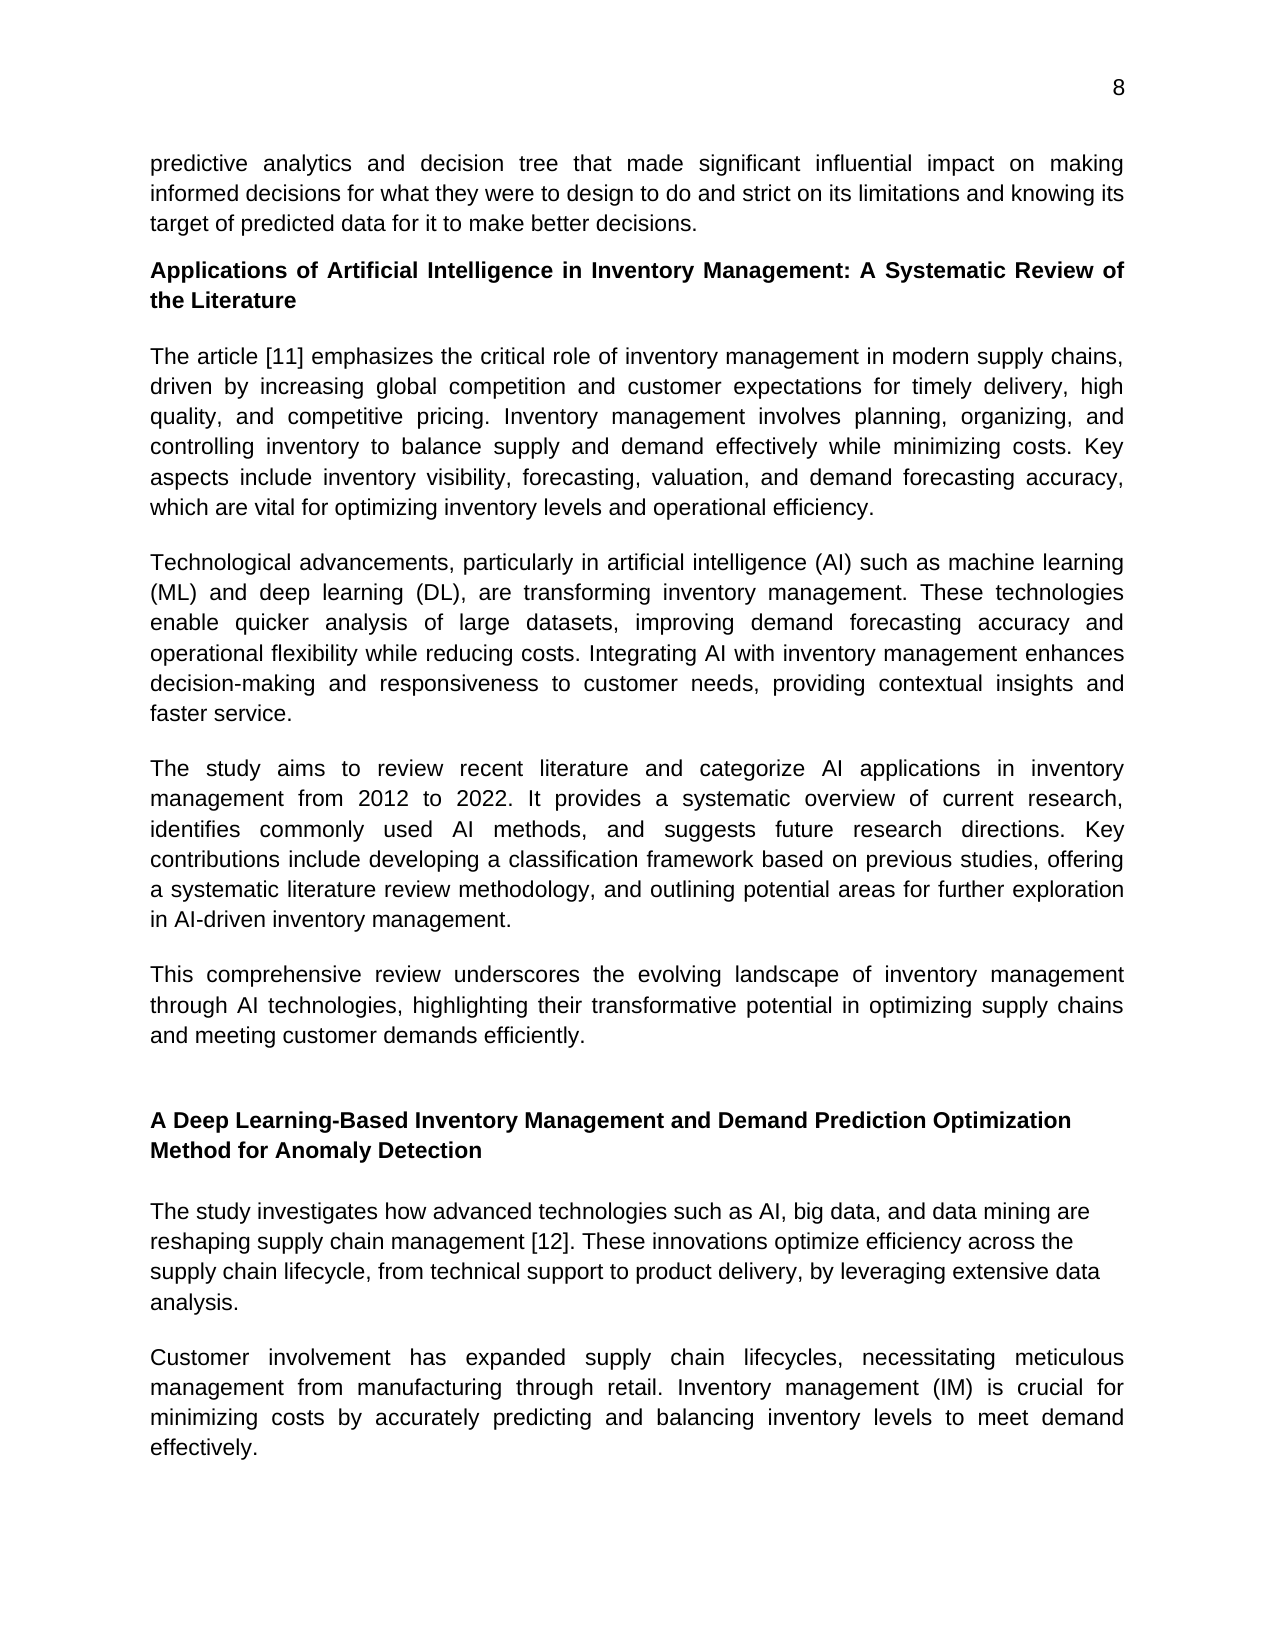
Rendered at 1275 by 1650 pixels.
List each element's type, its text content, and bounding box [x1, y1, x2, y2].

text Applications of Artificial Intelligence in Inventory Management: A Systematic Review of the Literature [150, 257, 1125, 314]
text A Deep Learning-Based Inventory Management and Demand Prediction Optimization Method for Anomaly Detection The study investigates how advanced technologies such as AI, big data, and data mining are reshaping supply chain management [12]. These innovations optimize efficiency across the supply chain lifecycle, from technical support to product delivery, by leveraging extensive data analysis. [150, 1107, 1125, 1315]
text The article [11] emphasizes the critical role of inventory management in modern supply chains, driven by increasing global competition and customer expectations for timely delivery, high quality, and competitive pricing. Inventory management involves planning, organizing, and controlling inventory to balance supply and demand effectively while minimizing costs. Key aspects include inventory visibility, forecasting, valuation, and demand forecasting accuracy, which are vital for optimizing inventory levels and operational efficiency. [150, 343, 1125, 520]
text The study aims to review recent literature and categorize AI applications in inventory management from 2012 to 2022. It provides a systematic overview of current research, identifies commonly used AI methods, and suggests future research directions. Key contributions include developing a classification framework based on previous studies, offering a systematic literature review methodology, and outlining potential areas for further exploration in AI-driven inventory management. [150, 755, 1125, 933]
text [150, 150, 1125, 237]
text Technological advancements, particularly in artificial intelligence (AI) such as machine learning (ML) and deep learning (DL), are transforming inventory management. These technologies enable quicker analysis of large datasets, improving demand forecasting accuracy and operational flexibility while reducing costs. Integrating AI with inventory management enhances decision-making and responsiveness to customer needs, providing contextual insights and faster service. [150, 549, 1125, 726]
text Customer involvement has expanded supply chain lifecycles, necessitating meticulous management from manufacturing through retail. Inventory management (IM) is crucial for minimizing costs by accurately predicting and balancing inventory levels to meet demand effectively. [150, 1344, 1125, 1461]
text This comprehensive review underscores the evolving landscape of inventory management through AI technologies, highlighting their transformative potential in optimizing supply chains and meeting customer demands efficiently. [150, 961, 1125, 1078]
